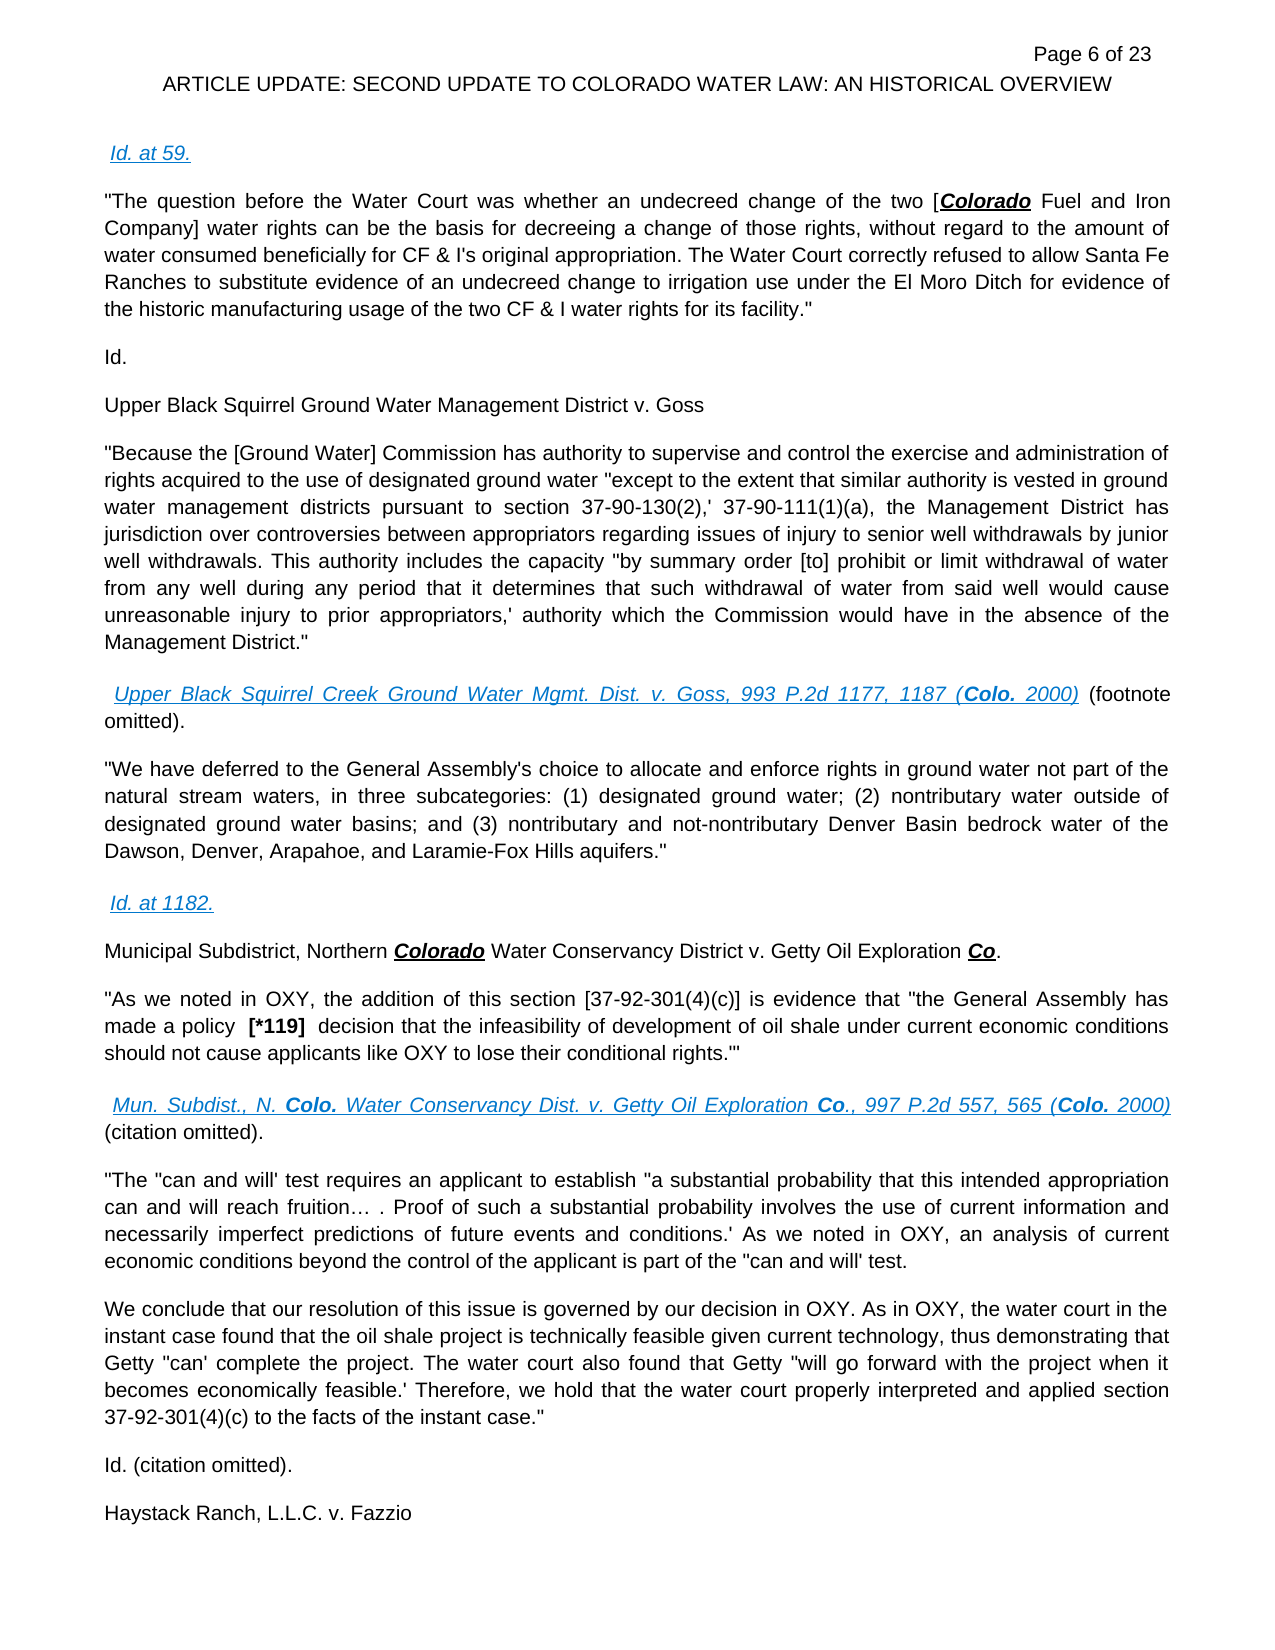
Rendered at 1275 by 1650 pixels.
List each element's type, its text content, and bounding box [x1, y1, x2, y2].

text "Because the [Ground Water] Commission has authority to supervise and control the exercise and administration of rights acquired to the use of designated ground water "except to the extent that similar authority is vested in ground water management districts pursuant to section 37-90-130(2),' 37-90-111(1)(a), the Management District has jurisdiction over controversies between appropriators regarding issues of injury to senior well withdrawals by junior well withdrawals. This authority includes the capacity "by summary order [to] prohibit or limit withdrawal of water from any well during any period that it determines that such withdrawal of water from said well would cause unreasonable injury to prior appropriators,' authority which the Commission would have in the absence of the Management District." [104, 437, 1171, 654]
text "The "can and will' test requires an applicant to establish "a substantial probability that this intended appropriation can and will reach fruition… . Proof of such a substantial probability involves the use of current information and necessarily imperfect predictions of future events and conditions.' As we noted in OXY, an analysis of current economic conditions beyond the control of the applicant is part of the "can and will' test. [104, 1164, 1171, 1273]
text "The question before the Water Court was whether an undecreed change of the two [Colorado Fuel and Iron Company] water rights can be the basis for decreeing a change of those rights, without regard to the amount of water consumed beneficially for CF & I's original appropriation. The Water Court correctly refused to allow Santa Fe Ranches to substitute evidence of an undecreed change to irrigation use under the El Moro Ditch for evidence of the historic manufacturing usage of the two CF & I water rights for its facility." [104, 185, 1171, 321]
text Haystack Ranch, L.L.C. v. Fazzio [104, 1498, 1171, 1525]
text Upper Black Squirrel Creek Ground Water Mgmt. Dist. v. Goss, 993 P.2d 1177, 1187 (Colo. 2000) (footnote omitted). [104, 679, 1171, 733]
text Municipal Subdistrict, Northern Colorado Water Conservancy District v. Getty Oil Exploration Co. [104, 935, 1171, 962]
text Mun. Subdist., N. Colo. Water Conservancy Dist. v. Getty Oil Exploration Co., 997 P.2d 557, 565 (Colo. 2000) (citation omitted). [104, 1089, 1171, 1144]
text "As we noted in OXY, the addition of this section [37-92-301(4)(c)] is evidence that "the General Assembly has made a policy [*119] decision that the infeasibility of development of oil shale under current economic conditions should not cause applicants like OXY to lose their conditional rights.'" [104, 983, 1171, 1064]
text Id. (citation omitted). [104, 1450, 1171, 1477]
text "We have deferred to the General Assembly's choice to allocate and enforce rights in ground water not part of the natural stream waters, in three subcategories: (1) designated ground water; (2) nontributary water outside of designated ground water basins; and (3) nontributary and not-nontributary Denver Basin bedrock water of the Dawson, Denver, Arapahoe, and Laramie-Fox Hills aquifers." [104, 754, 1171, 862]
text Upper Black Squirrel Ground Water Management District v. Goss [104, 389, 1171, 417]
text Id. at 59. [104, 137, 1171, 164]
text Id. at 1182. [104, 887, 1171, 914]
text Id. [104, 342, 1171, 369]
text We conclude that our resolution of this issue is governed by our decision in OXY. As in OXY, the water court in the instant case found that the oil shale project is technically feasible given current technology, thus demonstrating that Getty "can' complete the project. The water court also found that Getty "will go forward with the project when it becomes economically feasible.' Therefore, we hold that the water court properly interpreted and applied section 37-92-301(4)(c) to the facts of the instant case." [104, 1294, 1171, 1429]
